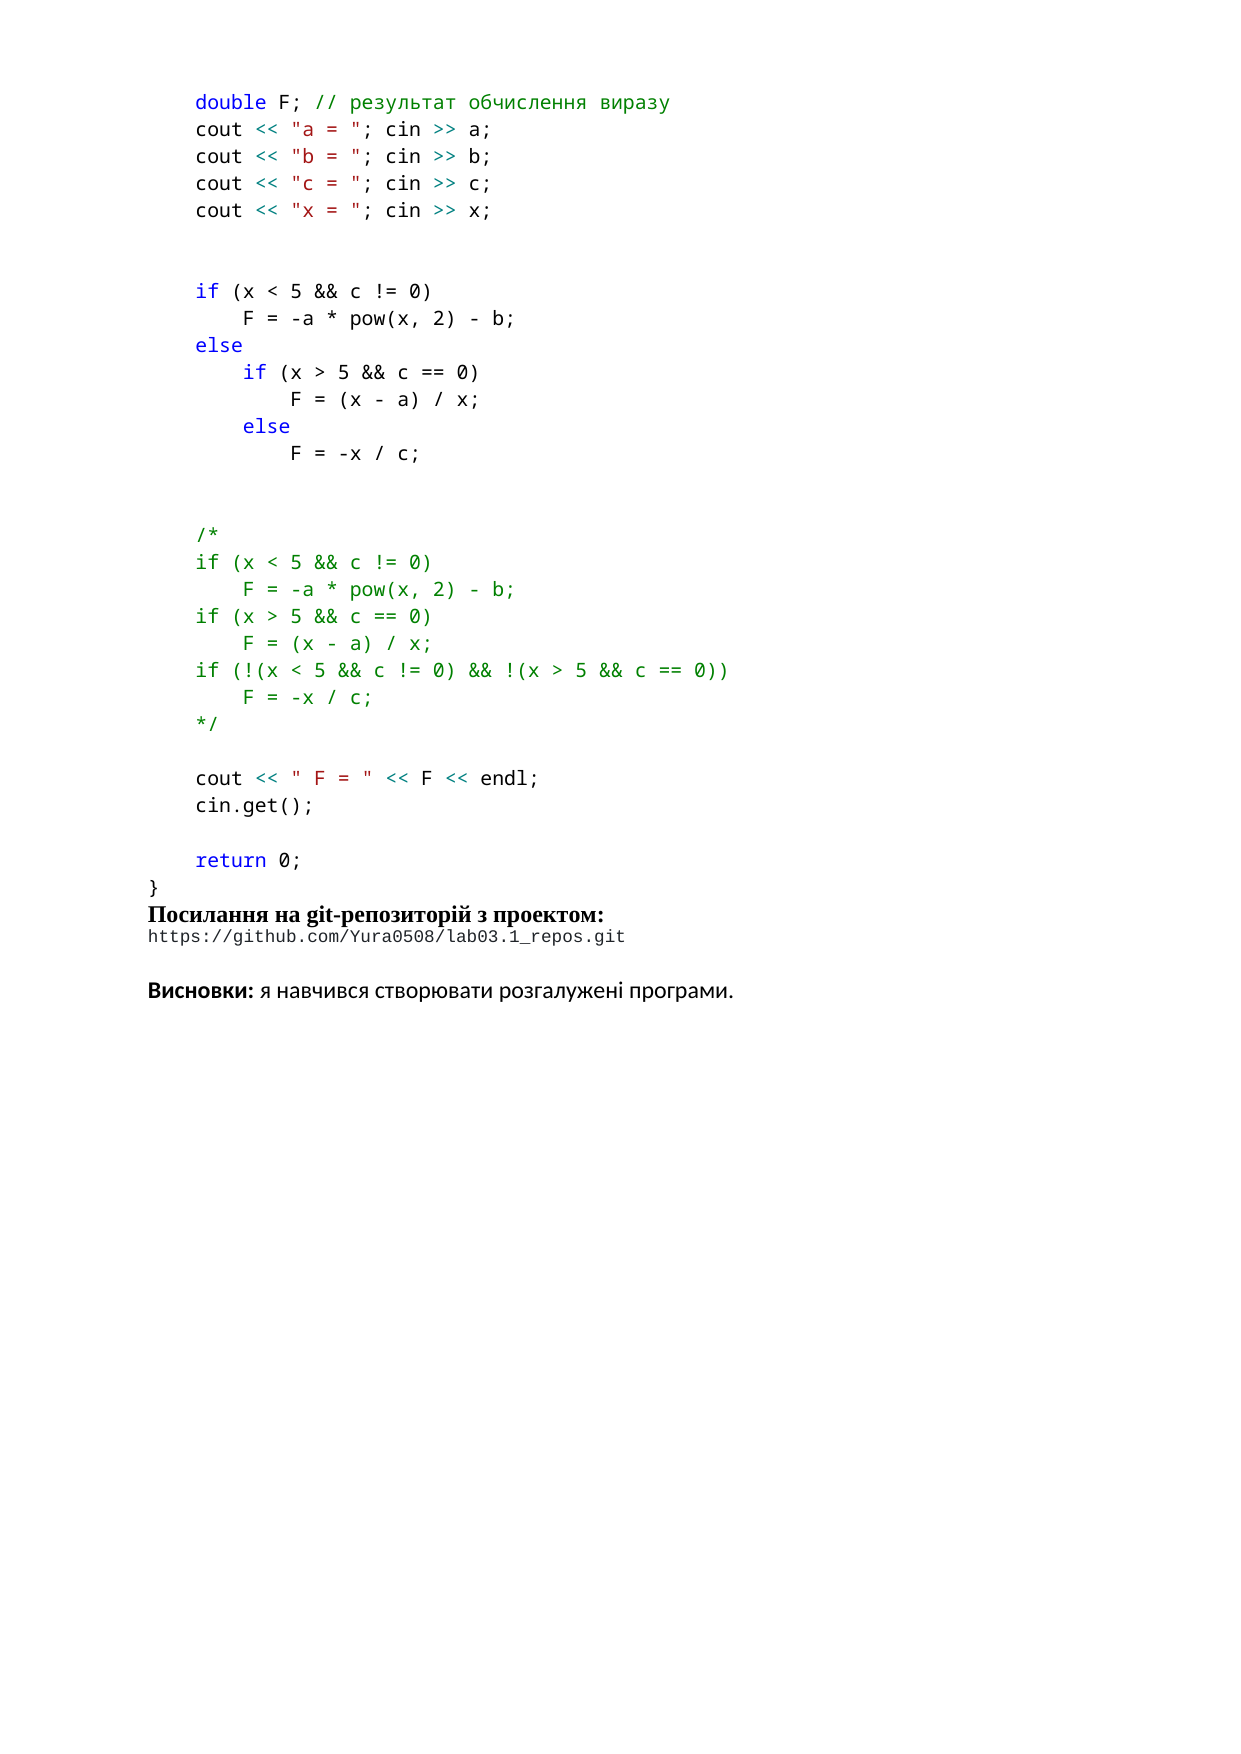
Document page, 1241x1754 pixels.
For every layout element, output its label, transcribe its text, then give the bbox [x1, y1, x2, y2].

text else [148, 331, 1152, 358]
text cout << "c = "; cin >> c; [148, 169, 1152, 196]
text cout << "a = "; cin >> a; [148, 116, 1152, 142]
text Посилання на git-репозиторій з проектом: [148, 900, 1152, 928]
text cout << " F = " << F << endl; [148, 764, 1152, 791]
text if (!(x < 5 && c != 0) && !(x > 5 && c == 0)) [148, 656, 1152, 683]
text cin.get(); [148, 791, 1152, 818]
text cout << "x = "; cin >> x; [148, 196, 1152, 223]
text F = (x - a) / x; [148, 629, 1152, 656]
text return 0; [148, 846, 1152, 873]
text Висновки: я навчився створювати розгалужені програми. [148, 975, 1152, 1004]
text if (x > 5 && c == 0) [148, 602, 1152, 629]
text F = -a * pow(x, 2) - b; [148, 575, 1152, 602]
text https://github.com/Yura0508/lab03.1_repos.git [148, 928, 1152, 948]
text cout << "b = "; cin >> b; [148, 142, 1152, 169]
text */ [148, 710, 1152, 737]
text } [148, 873, 1152, 900]
text if (x < 5 && c != 0) [148, 277, 1152, 304]
text /* [148, 521, 1152, 548]
text double F; // результат обчислення виразу [148, 88, 1152, 116]
text F = -a * pow(x, 2) - b; [148, 304, 1152, 331]
text if (x > 5 && c == 0) [148, 358, 1152, 385]
text else [148, 412, 1152, 439]
text F = -x / c; [148, 439, 1152, 466]
text F = (x - a) / x; [148, 385, 1152, 412]
text F = -x / c; [148, 683, 1152, 710]
text if (x < 5 && c != 0) [148, 548, 1152, 575]
